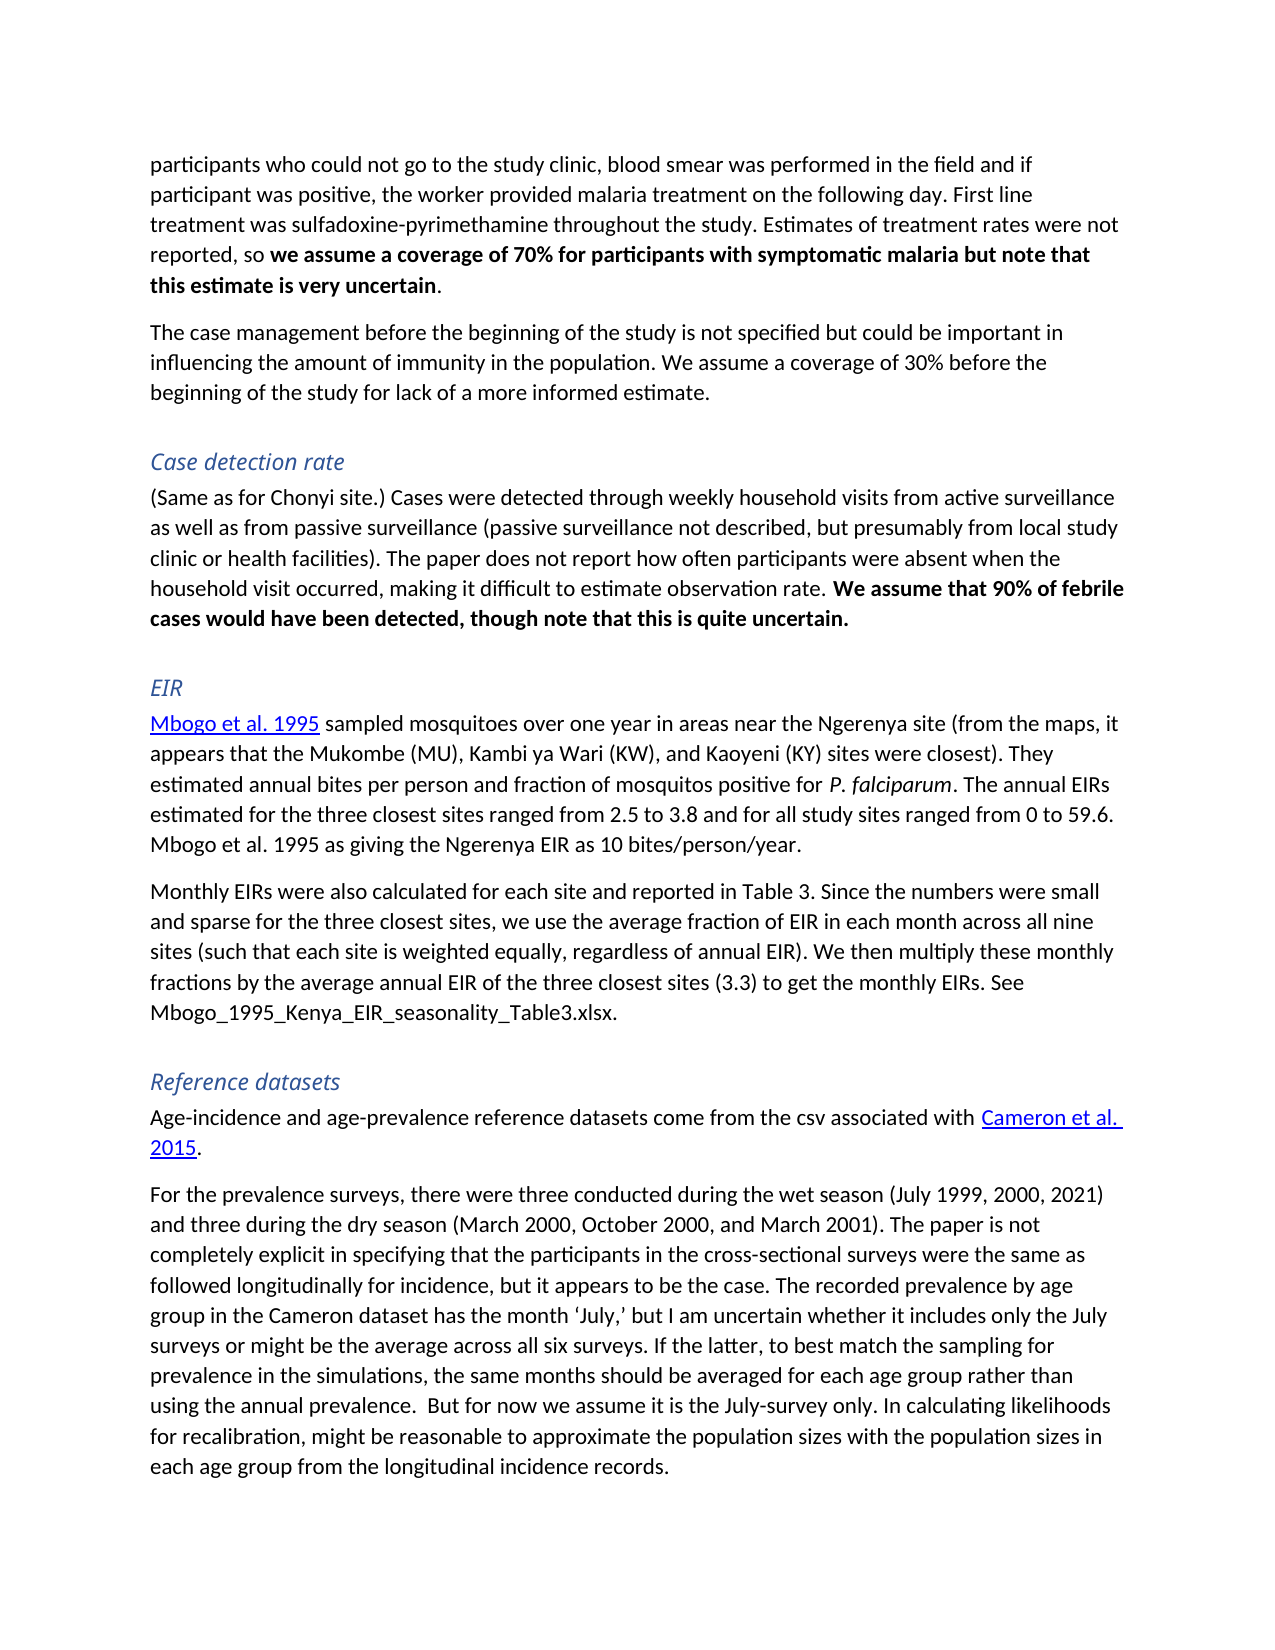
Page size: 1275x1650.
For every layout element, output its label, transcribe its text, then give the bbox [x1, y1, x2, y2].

text (Same as for Chonyi site.) Cases were detected through weekly household visits from active surveillance as well as from passive surveillance (passive surveillance not described, but presumably from local study clinic or health facilities). The paper does not report how often participants were absent when the household visit occurred, making it difficult to estimate observation rate. We assume that 90% of febrile cases would have been detected, though note that this is quite uncertain. [150, 483, 1125, 632]
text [150, 150, 1125, 299]
text For the prevalence surveys, there were three conducted during the wet season (July 1999, 2000, 2021) and three during the dry season (March 2000, October 2000, and March 2001). The paper is not completely explicit in specifying that the participants in the cross-sectional surveys were the same as followed longitudinally for incidence, but it appears to be the case. The recorded prevalence by age group in the Cameron dataset has the month ‘July,’ but I am uncertain whether it includes only the July surveys or might be the average across all six surveys. If the latter, to best match the sampling for prevalence in the simulations, the same months should be averaged for each age group rather than using the annual prevalence. But for now we assume it is the July-survey only. In calculating likelihoods for recalibration, might be reasonable to approximate the population sizes with the population sizes in each age group from the longitudinal incidence records. [150, 1180, 1125, 1480]
text Monthly EIRs were also calculated for each site and reported in Table 3. Since the numbers were small and sparse for the three closest sites, we use the average fraction of EIR in each month across all nine sites (such that each site is weighted equally, regardless of annual EIR). We then multiply these monthly fractions by the average annual EIR of the three closest sites (3.3) to get the monthly EIRs. See Mbogo_1995_Kenya_EIR_seasonality_Table3.xlsx. [150, 877, 1125, 1026]
text Age-incidence and age-prevalence reference datasets come from the csv associated with Cameron et al. 2015. [150, 1103, 1125, 1161]
subtitle EIR [150, 672, 1125, 703]
subtitle Reference datasets [150, 1066, 1125, 1097]
text The case management before the beginning of the study is not specified but could be important in influencing the amount of immunity in the population. We assume a coverage of 30% before the beginning of the study for lack of a more informed estimate. [150, 318, 1125, 406]
text Mbogo et al. 1995 sampled mosquitoes over one year in areas near the Ngerenya site (from the maps, it appears that the Mukombe (MU), Kambi ya Wari (KW), and Kaoyeni (KY) sites were closest). They estimated annual bites per person and fraction of mosquitos positive for P. falciparum. The annual EIRs estimated for the three closest sites ranged from 2.5 to 3.8 and for all study sites ranged from 0 to 59.6. Mbogo et al. 1995 as giving the Ngerenya EIR as 10 bites/person/year. [150, 709, 1125, 858]
subtitle Case detection rate [150, 446, 1125, 477]
